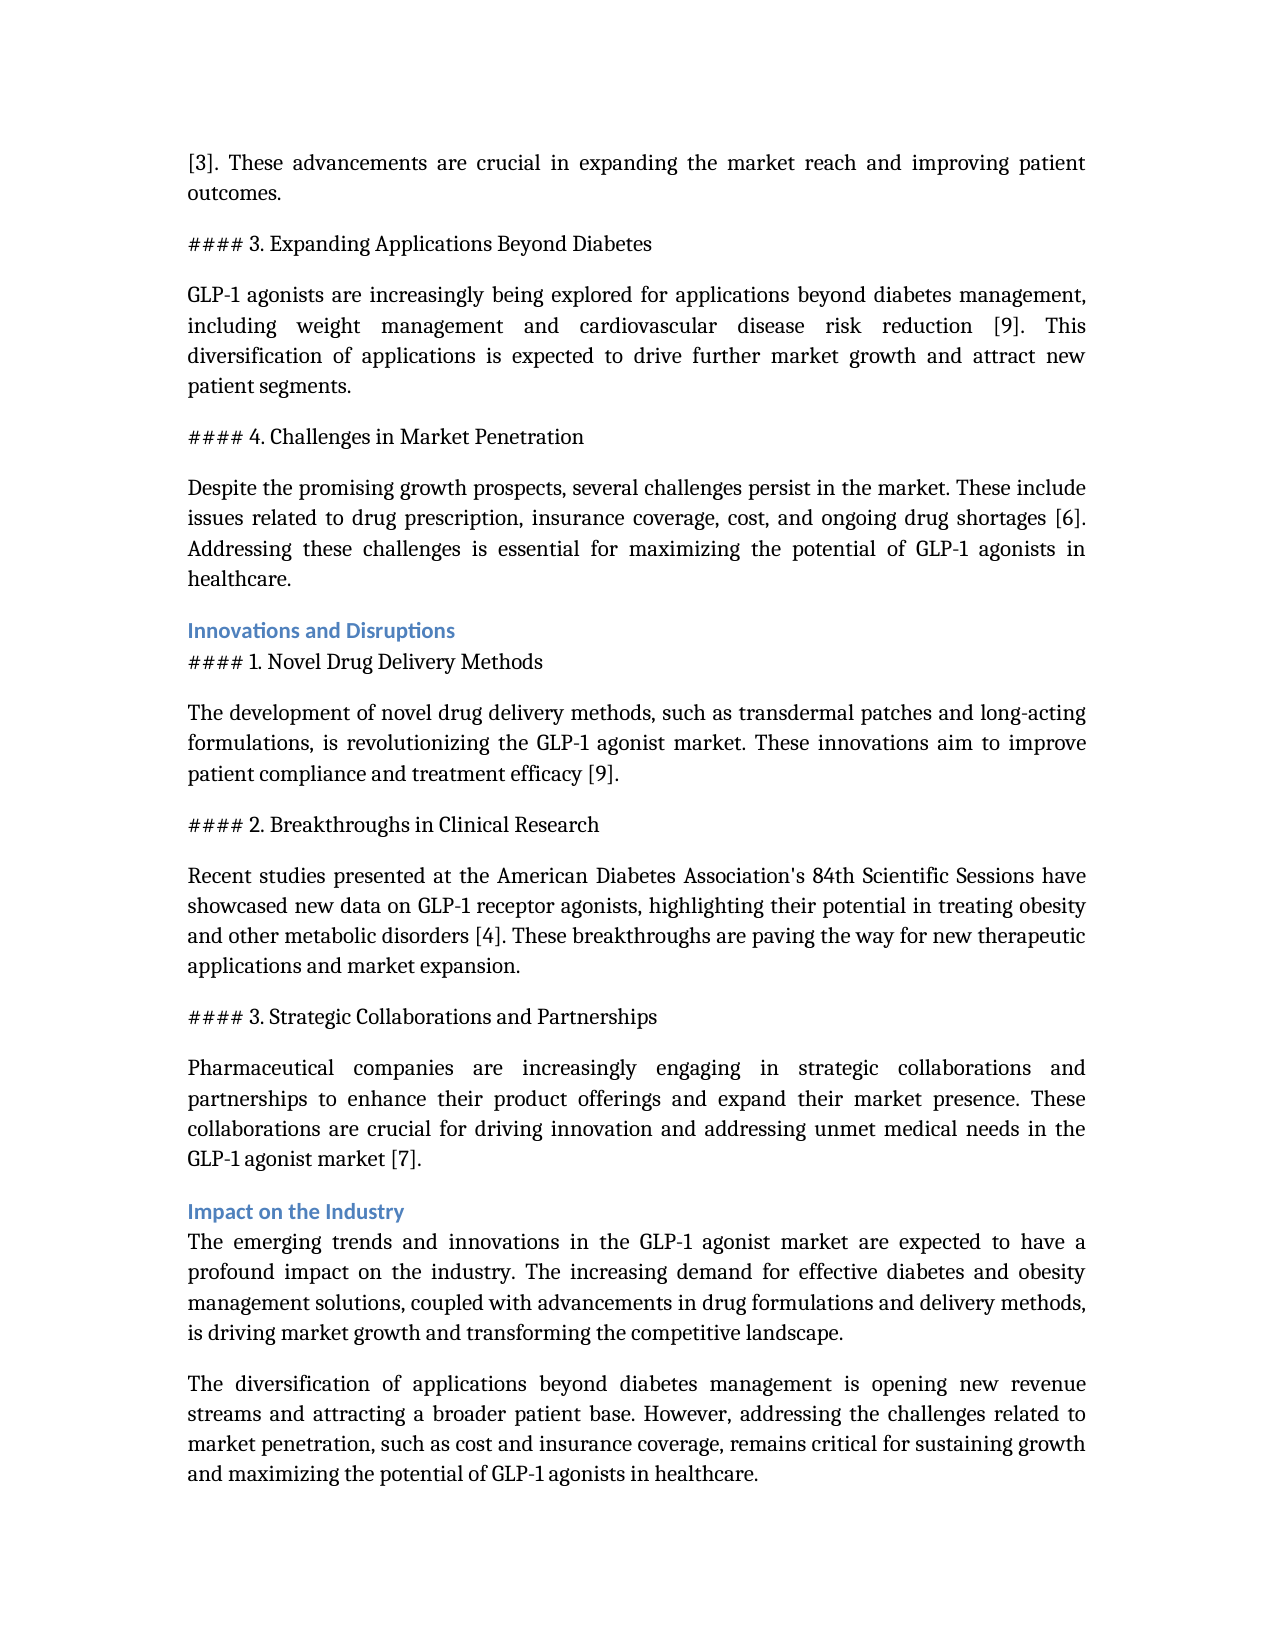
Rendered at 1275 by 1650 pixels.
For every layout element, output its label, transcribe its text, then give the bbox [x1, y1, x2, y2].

text The emerging trends and innovations in the GLP-1 agonist market are expected to have a profound impact on the industry. The increasing demand for effective diabetes and obesity management solutions, coupled with advancements in drug formulations and delivery methods, is driving market growth and transforming the competitive landscape. [187, 1229, 1087, 1346]
text #### 3. Strategic Collaborations and Partnerships [187, 1004, 1087, 1030]
text Pharmaceutical companies are increasingly engaging in strategic collaborations and partnerships to enhance their product offerings and expand their market presence. These collaborations are crucial for driving innovation and addressing unmet medical needs in the GLP-1 agonist market [7]. [187, 1055, 1087, 1172]
text The development of novel drug delivery methods, such as transdermal patches and long-acting formulations, is revolutionizing the GLP-1 agonist market. These innovations aim to improve patient compliance and treatment efficacy [9]. [187, 700, 1087, 787]
subtitle Impact on the Industry [187, 1197, 1087, 1225]
text #### 1. Novel Drug Delivery Methods [187, 649, 1087, 675]
text Despite the promising growth prospects, several challenges persist in the market. These include issues related to drug prescription, insurance coverage, cost, and ongoing drug shortages [6]. Addressing these challenges is essential for maximizing the potential of GLP-1 agonists in healthcare. [187, 475, 1087, 592]
subtitle Innovations and Disruptions [187, 617, 1087, 645]
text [187, 150, 1087, 207]
text #### 2. Breakthroughs in Clinical Research [187, 811, 1087, 838]
text The diversification of applications beyond diabetes management is opening new revenue streams and attracting a broader patient base. However, addressing the challenges related to market penetration, such as cost and insurance coverage, remains critical for sustaining growth and maximizing the potential of GLP-1 agonists in healthcare. [187, 1371, 1087, 1488]
text #### 3. Expanding Applications Beyond Diabetes [187, 231, 1087, 258]
text #### 4. Challenges in Market Penetration [187, 424, 1087, 450]
text Recent studies presented at the American Diabetes Association's 84th Scientific Sessions have showcased new data on GLP-1 receptor agonists, highlighting their potential in treating obesity and other metabolic disorders [4]. These breakthroughs are paving the way for new therapeutic applications and market expansion. [187, 862, 1087, 979]
text GLP-1 agonists are increasingly being explored for applications beyond diabetes management, including weight management and cardiovascular disease risk reduction [9]. This diversification of applications is expected to drive further market growth and attract new patient segments. [187, 282, 1087, 399]
